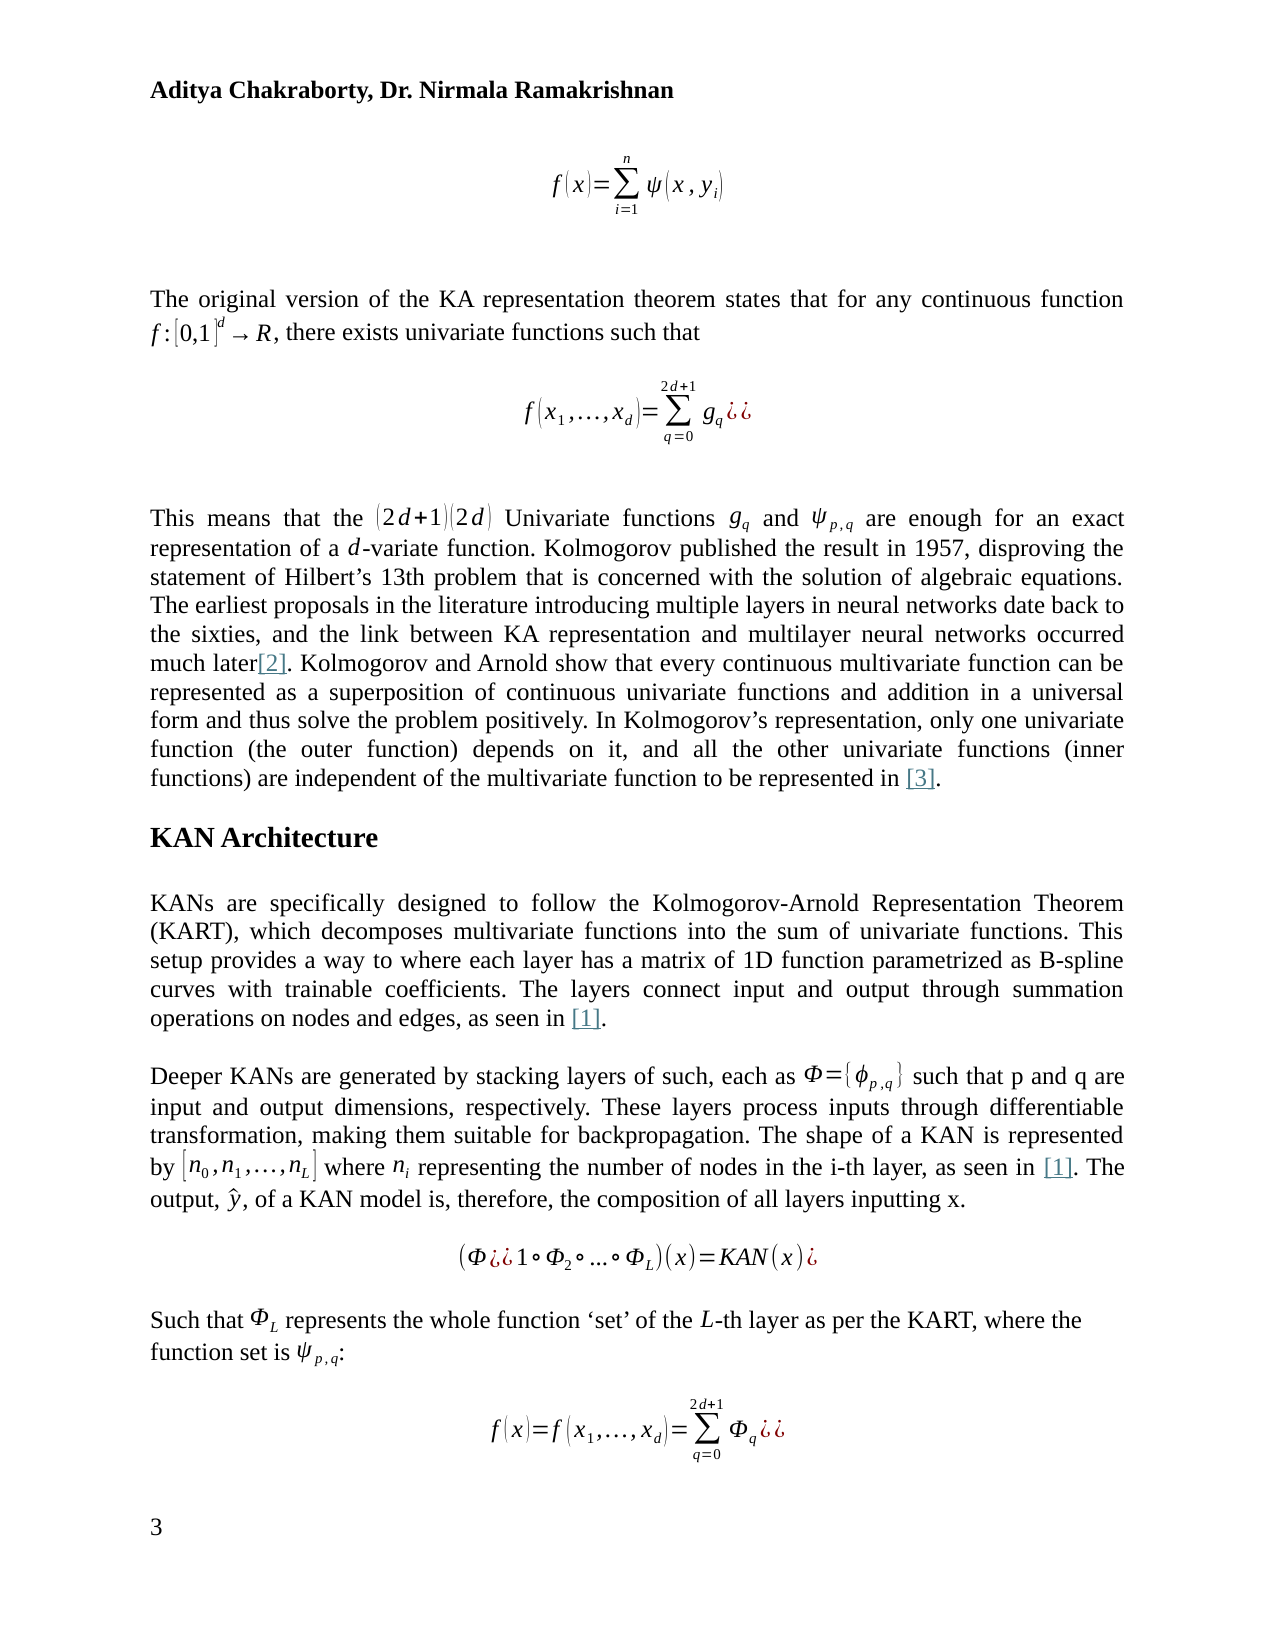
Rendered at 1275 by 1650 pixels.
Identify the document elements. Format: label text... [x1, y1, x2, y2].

text Such that represents the whole function ‘set’ of the -th layer as per the KART, where the function set is : [150, 1304, 1125, 1367]
text Deeper KANs are generated by stacking layers of such, each as such that p and q are input and output dimensions, respectively. These layers process inputs through differentiable transformation, making them suitable for backpropagation. The shape of a KAN is represented by where representing the number of nodes in the i-th layer, as seen in [1]. The output, , of a KAN model is, therefore, the composition of all layers inputting x. [150, 1060, 1125, 1212]
text The original version of the KA representation theorem states that for any continuous function , there exists univariate functions such that [150, 284, 1125, 348]
text KANs are specifically designed to follow the Kolmogorov-Arnold Representation Theorem (KART), which decomposes multivariate functions into the sum of univariate functions. This setup provides a way to where each layer has a matrix of 1D function parametrized as B-spline curves with trainable coefficients. The layers connect input and output through summation operations on nodes and edges, as seen in [1]. [150, 888, 1125, 1031]
text KAN Architecture [150, 821, 1125, 854]
text This means that the Univariate functions and are enough for an exact representation of a -variate function. Kolmogorov published the result in 1957, disproving the statement of Hilbert’s 13th problem that is concerned with the solution of algebraic equations. The earliest proposals in the literature introducing multiple layers in neural networks date back to the sixties, and the link between KA representation and multilayer neural networks occurred much later[2]. Kolmogorov and Arnold show that every continuous multivariate function can be represented as a superposition of continuous univariate functions and addition in a universal form and thus solve the problem positively. In Kolmogorov’s representation, only one univariate function (the outer function) depends on it, and all the other univariate functions (inner functions) are independent of the multivariate function to be represented in [3]. [150, 502, 1125, 792]
